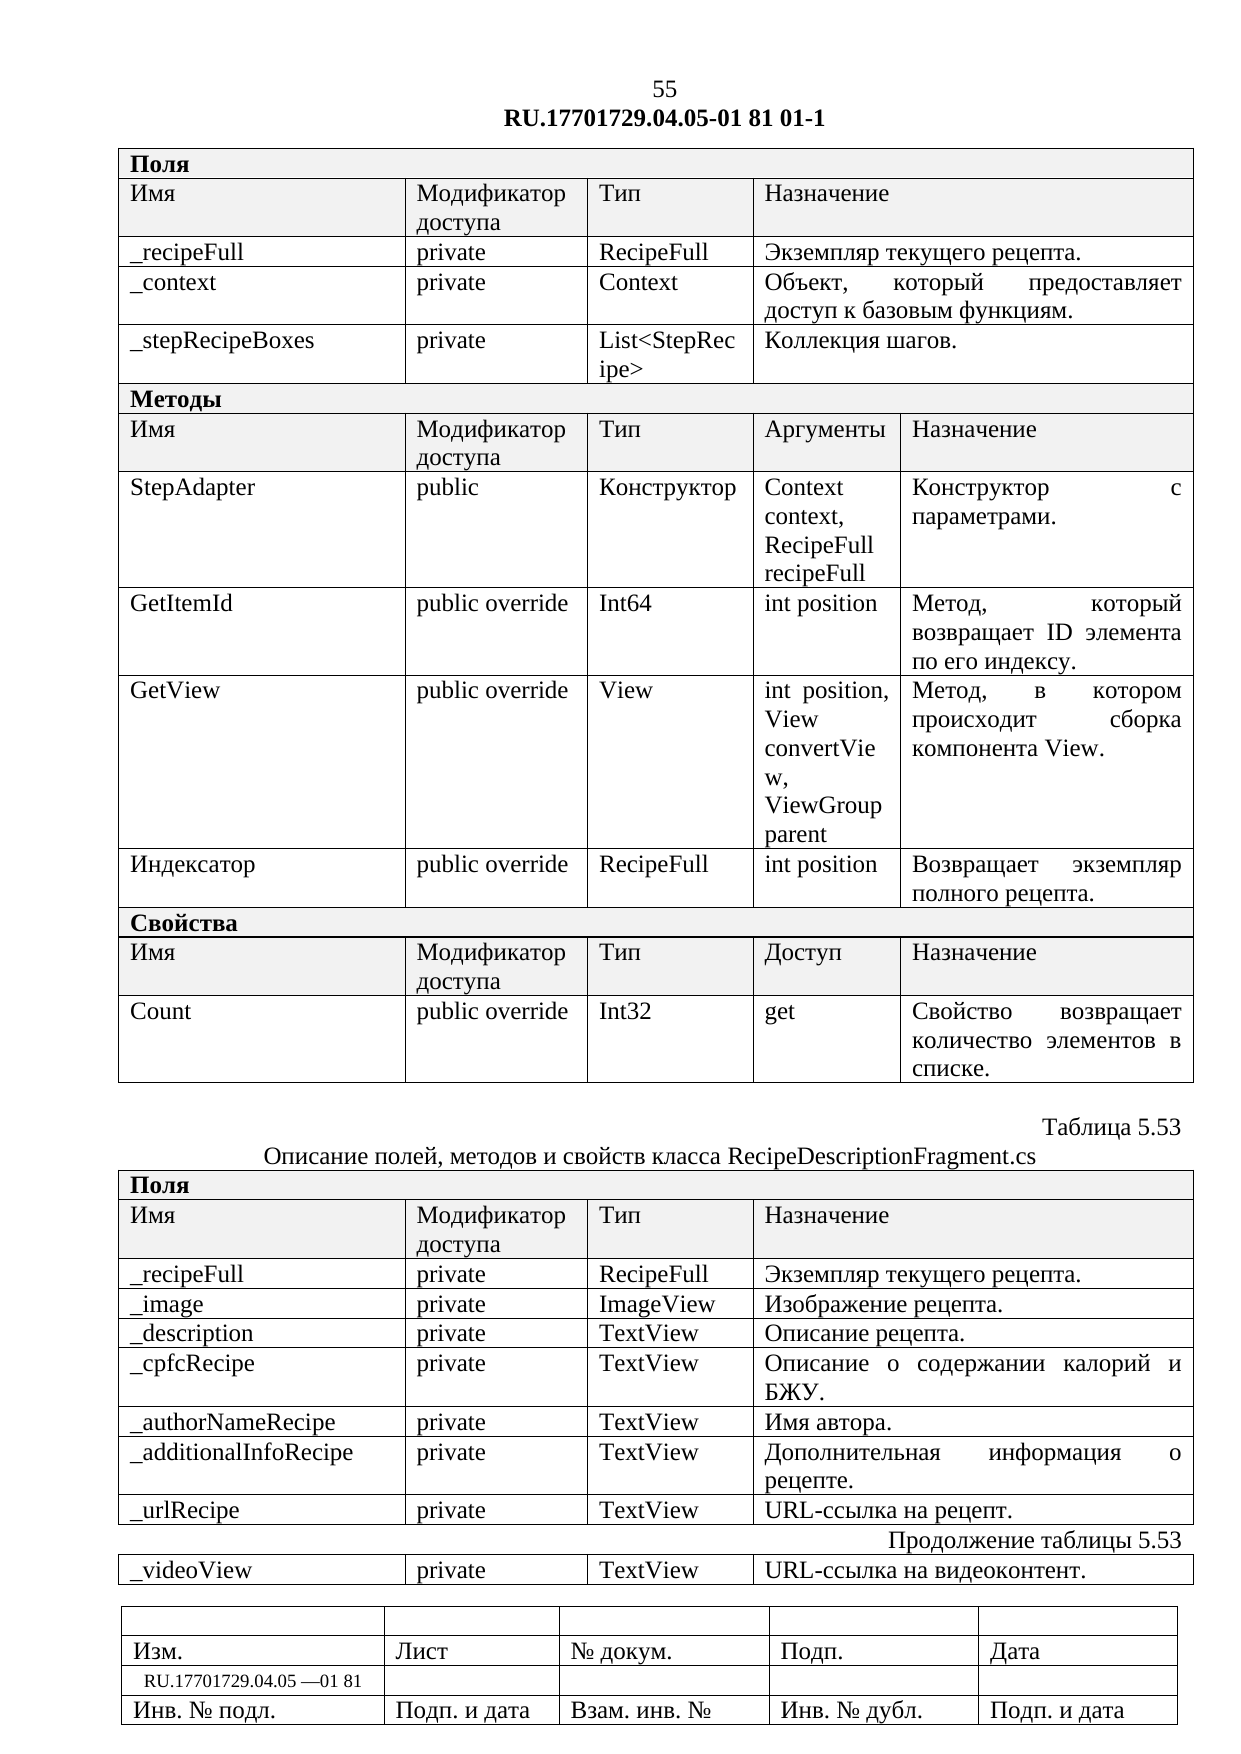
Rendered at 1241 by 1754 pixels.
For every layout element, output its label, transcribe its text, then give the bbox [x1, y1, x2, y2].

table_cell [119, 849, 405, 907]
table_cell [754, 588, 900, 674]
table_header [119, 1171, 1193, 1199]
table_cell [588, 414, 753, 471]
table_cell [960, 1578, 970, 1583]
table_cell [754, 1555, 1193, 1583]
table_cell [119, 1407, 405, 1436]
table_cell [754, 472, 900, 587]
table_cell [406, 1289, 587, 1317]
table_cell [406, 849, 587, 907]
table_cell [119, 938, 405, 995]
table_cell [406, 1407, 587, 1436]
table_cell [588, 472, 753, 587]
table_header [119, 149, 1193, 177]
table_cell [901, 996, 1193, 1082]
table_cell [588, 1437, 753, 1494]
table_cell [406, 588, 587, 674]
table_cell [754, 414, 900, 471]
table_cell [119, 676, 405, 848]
text Описание полей, методов и свойств класса RecipeDescriptionFragment.cs [118, 1141, 1181, 1169]
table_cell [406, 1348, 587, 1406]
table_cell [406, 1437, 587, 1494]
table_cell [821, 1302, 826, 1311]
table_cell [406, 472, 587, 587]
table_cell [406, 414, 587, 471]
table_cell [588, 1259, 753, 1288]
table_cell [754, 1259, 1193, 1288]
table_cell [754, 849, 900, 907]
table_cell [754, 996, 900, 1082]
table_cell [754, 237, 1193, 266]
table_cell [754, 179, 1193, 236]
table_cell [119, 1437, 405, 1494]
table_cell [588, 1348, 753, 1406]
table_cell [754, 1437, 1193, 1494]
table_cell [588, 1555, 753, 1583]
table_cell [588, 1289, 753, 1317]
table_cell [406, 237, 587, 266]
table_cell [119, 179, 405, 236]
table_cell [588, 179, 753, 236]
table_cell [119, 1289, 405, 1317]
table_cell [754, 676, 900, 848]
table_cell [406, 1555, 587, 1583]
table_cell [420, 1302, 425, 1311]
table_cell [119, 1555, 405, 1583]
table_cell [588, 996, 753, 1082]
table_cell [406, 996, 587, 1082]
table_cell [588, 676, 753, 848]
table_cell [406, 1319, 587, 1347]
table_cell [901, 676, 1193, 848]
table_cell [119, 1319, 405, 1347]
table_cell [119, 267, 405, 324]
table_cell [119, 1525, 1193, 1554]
text Таблица 5.53 [118, 1112, 1181, 1141]
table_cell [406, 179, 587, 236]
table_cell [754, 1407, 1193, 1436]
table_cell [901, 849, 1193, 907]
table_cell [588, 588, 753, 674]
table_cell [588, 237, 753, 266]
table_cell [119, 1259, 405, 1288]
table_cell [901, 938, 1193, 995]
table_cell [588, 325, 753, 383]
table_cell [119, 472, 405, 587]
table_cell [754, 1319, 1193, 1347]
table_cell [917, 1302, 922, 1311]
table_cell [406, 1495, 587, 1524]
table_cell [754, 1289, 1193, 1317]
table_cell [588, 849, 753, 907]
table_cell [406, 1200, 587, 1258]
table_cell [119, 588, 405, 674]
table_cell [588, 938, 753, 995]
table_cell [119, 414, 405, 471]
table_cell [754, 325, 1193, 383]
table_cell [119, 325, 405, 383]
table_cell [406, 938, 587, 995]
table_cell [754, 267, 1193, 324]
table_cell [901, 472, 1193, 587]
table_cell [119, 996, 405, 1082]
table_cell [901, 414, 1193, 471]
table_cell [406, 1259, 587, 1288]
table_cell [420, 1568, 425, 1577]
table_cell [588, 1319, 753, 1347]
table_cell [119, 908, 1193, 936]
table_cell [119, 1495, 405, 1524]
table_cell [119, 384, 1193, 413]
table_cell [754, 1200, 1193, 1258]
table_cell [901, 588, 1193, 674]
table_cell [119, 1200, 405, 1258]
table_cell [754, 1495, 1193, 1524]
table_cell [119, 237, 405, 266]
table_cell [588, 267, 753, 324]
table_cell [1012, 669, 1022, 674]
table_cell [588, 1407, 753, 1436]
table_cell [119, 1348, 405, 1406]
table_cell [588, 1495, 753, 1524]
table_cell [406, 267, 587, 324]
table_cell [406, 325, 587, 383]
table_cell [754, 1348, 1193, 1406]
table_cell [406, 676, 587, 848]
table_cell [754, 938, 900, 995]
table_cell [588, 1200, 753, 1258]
